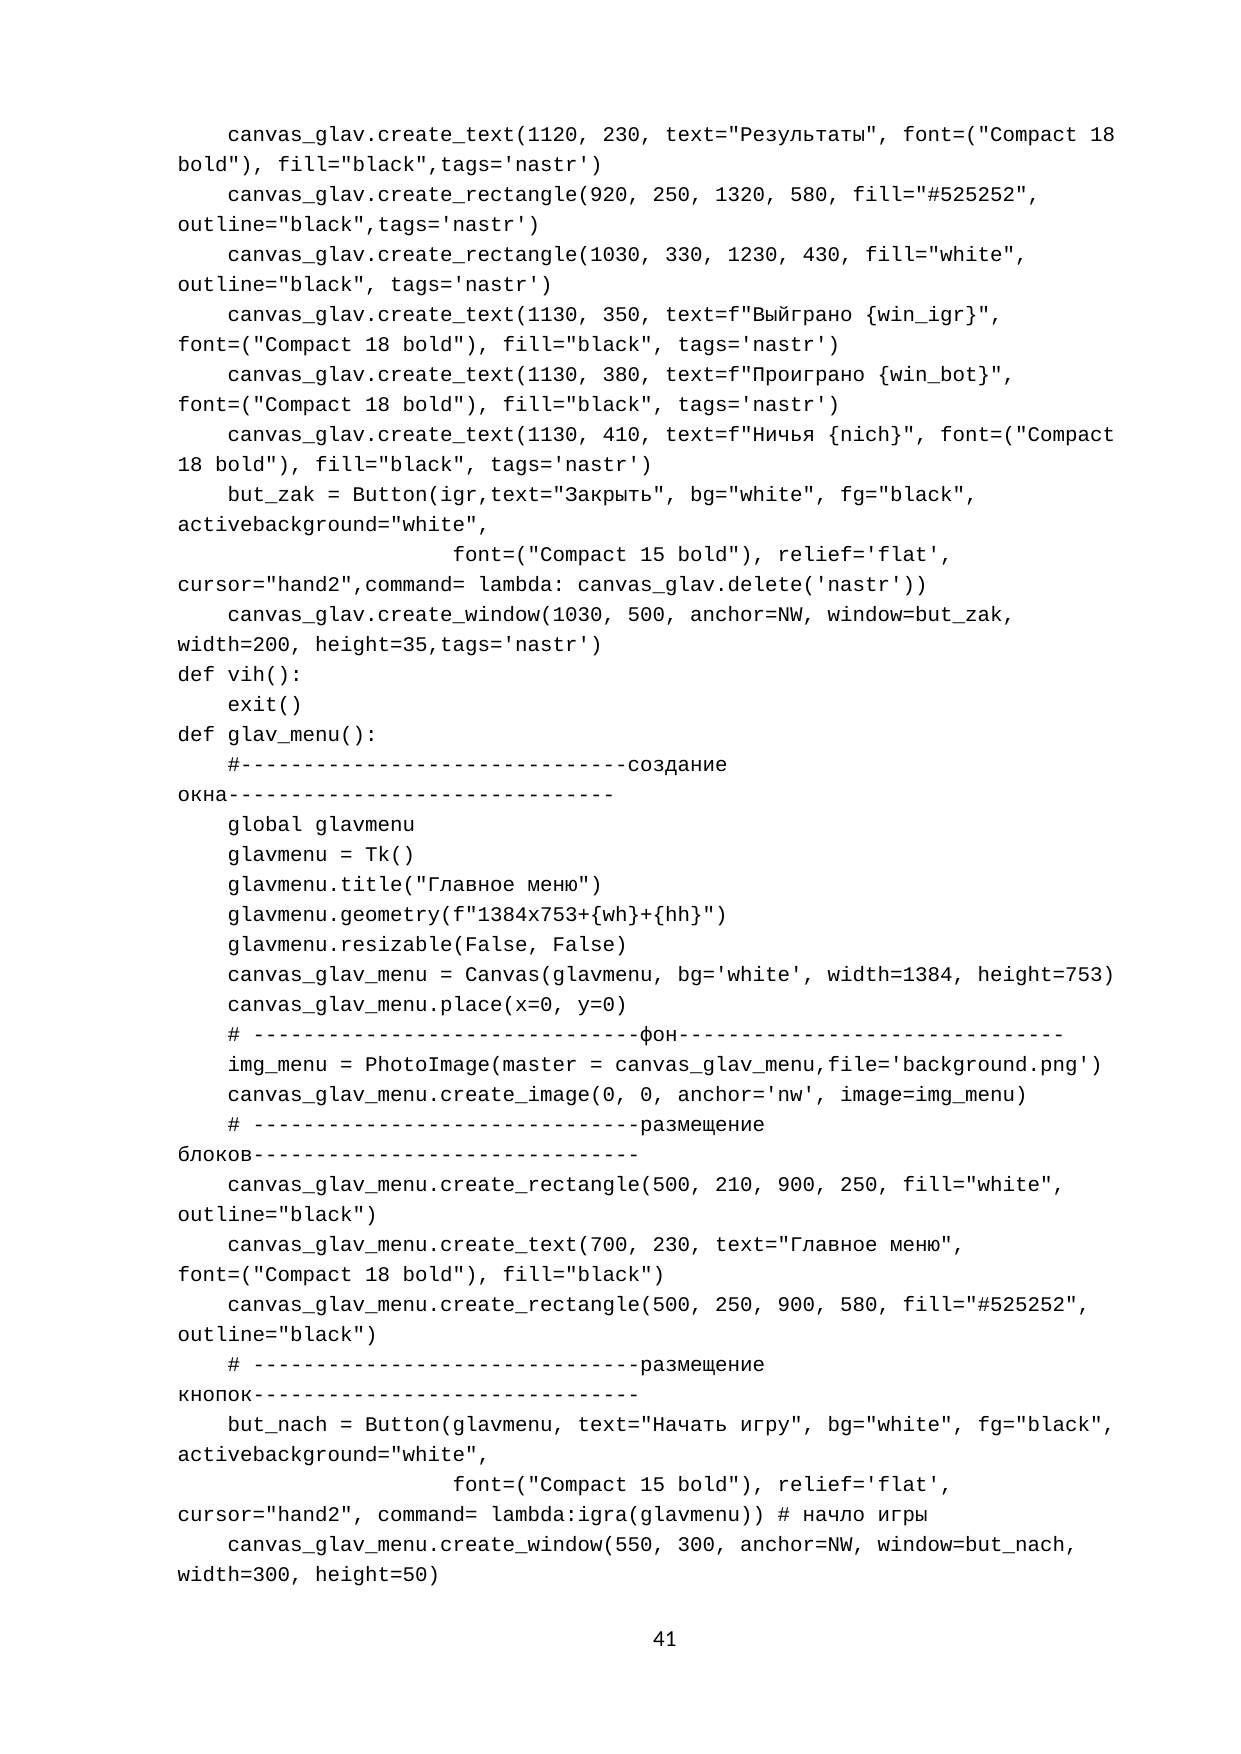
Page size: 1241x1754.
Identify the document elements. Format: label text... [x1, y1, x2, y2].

text font=("Compact 15 bold"), relief='flat', cursor="hand2",command= lambda: canvas_glav.delete('nastr')) [177, 538, 1152, 598]
text font=("Compact 15 bold"), relief='flat', cursor="hand2", command= lambda:igra(glavmenu)) # начло игры [177, 1468, 1152, 1528]
text canvas_glav_menu.create_window(550, 300, anchor=NW, window=but_nach, width=300, height=50) [177, 1528, 1152, 1588]
text def vih(): [177, 658, 1152, 688]
text but_nach = Button(glavmenu, text="Начать игру", bg="white", fg="black", activebackground="white", [177, 1408, 1152, 1468]
text canvas_glav.create_text(1130, 380, text=f"Проиграно {win_bot}", font=("Compact 18 bold"), fill="black", tags='nastr') [177, 358, 1152, 418]
text canvas_glav_menu.place(x=0, y=0) [177, 988, 1152, 1018]
text glavmenu = Tk() [177, 838, 1152, 868]
text canvas_glav_menu.create_image(0, 0, anchor='nw', image=img_menu) [177, 1078, 1152, 1108]
text canvas_glav.create_rectangle(1030, 330, 1230, 430, fill="white", outline="black", tags='nastr') [177, 238, 1152, 298]
text glavmenu.title("Главное меню") [177, 868, 1152, 898]
text exit() [177, 688, 1152, 718]
text canvas_glav.create_text(1130, 350, text=f"Выйграно {win_igr}", font=("Compact 18 bold"), fill="black", tags='nastr') [177, 298, 1152, 358]
text glavmenu.geometry(f"1384x753+{wh}+{hh}") [177, 898, 1152, 928]
text # -------------------------------фон------------------------------- [177, 1018, 1152, 1048]
text but_zak = Button(igr,text="Закрыть", bg="white", fg="black", activebackground="white", [177, 478, 1152, 538]
text canvas_glav_menu.create_rectangle(500, 250, 900, 580, fill="#525252", outline="black") [177, 1288, 1152, 1348]
text #-------------------------------создание окна------------------------------- [177, 748, 1152, 808]
text canvas_glav.create_text(1130, 410, text=f"Ничья {nich}", font=("Compact 18 bold"), fill="black", tags='nastr') [177, 418, 1152, 478]
text canvas_glav.create_window(1030, 500, anchor=NW, window=but_zak, width=200, height=35,tags='nastr') [177, 598, 1152, 658]
text canvas_glav.create_rectangle(920, 250, 1320, 580, fill="#525252", outline="black",tags='nastr') [177, 178, 1152, 238]
text glavmenu.resizable(False, False) [177, 928, 1152, 958]
text # -------------------------------размещение кнопок------------------------------- [177, 1348, 1152, 1408]
text def glav_menu(): [177, 718, 1152, 748]
text canvas_glav_menu = Canvas(glavmenu, bg='white', width=1384, height=753) [177, 958, 1152, 988]
text img_menu = PhotoImage(master = canvas_glav_menu,file='background.png') [177, 1048, 1152, 1078]
text canvas_glav.create_text(1120, 230, text="Результаты", font=("Compact 18 bold"), fill="black",tags='nastr') [177, 118, 1152, 178]
text canvas_glav_menu.create_text(700, 230, text="Главное меню", font=("Compact 18 bold"), fill="black") [177, 1228, 1152, 1288]
text global glavmenu [177, 808, 1152, 838]
text canvas_glav_menu.create_rectangle(500, 210, 900, 250, fill="white", outline="black") [177, 1168, 1152, 1228]
text # -------------------------------размещение блоков------------------------------- [177, 1108, 1152, 1168]
